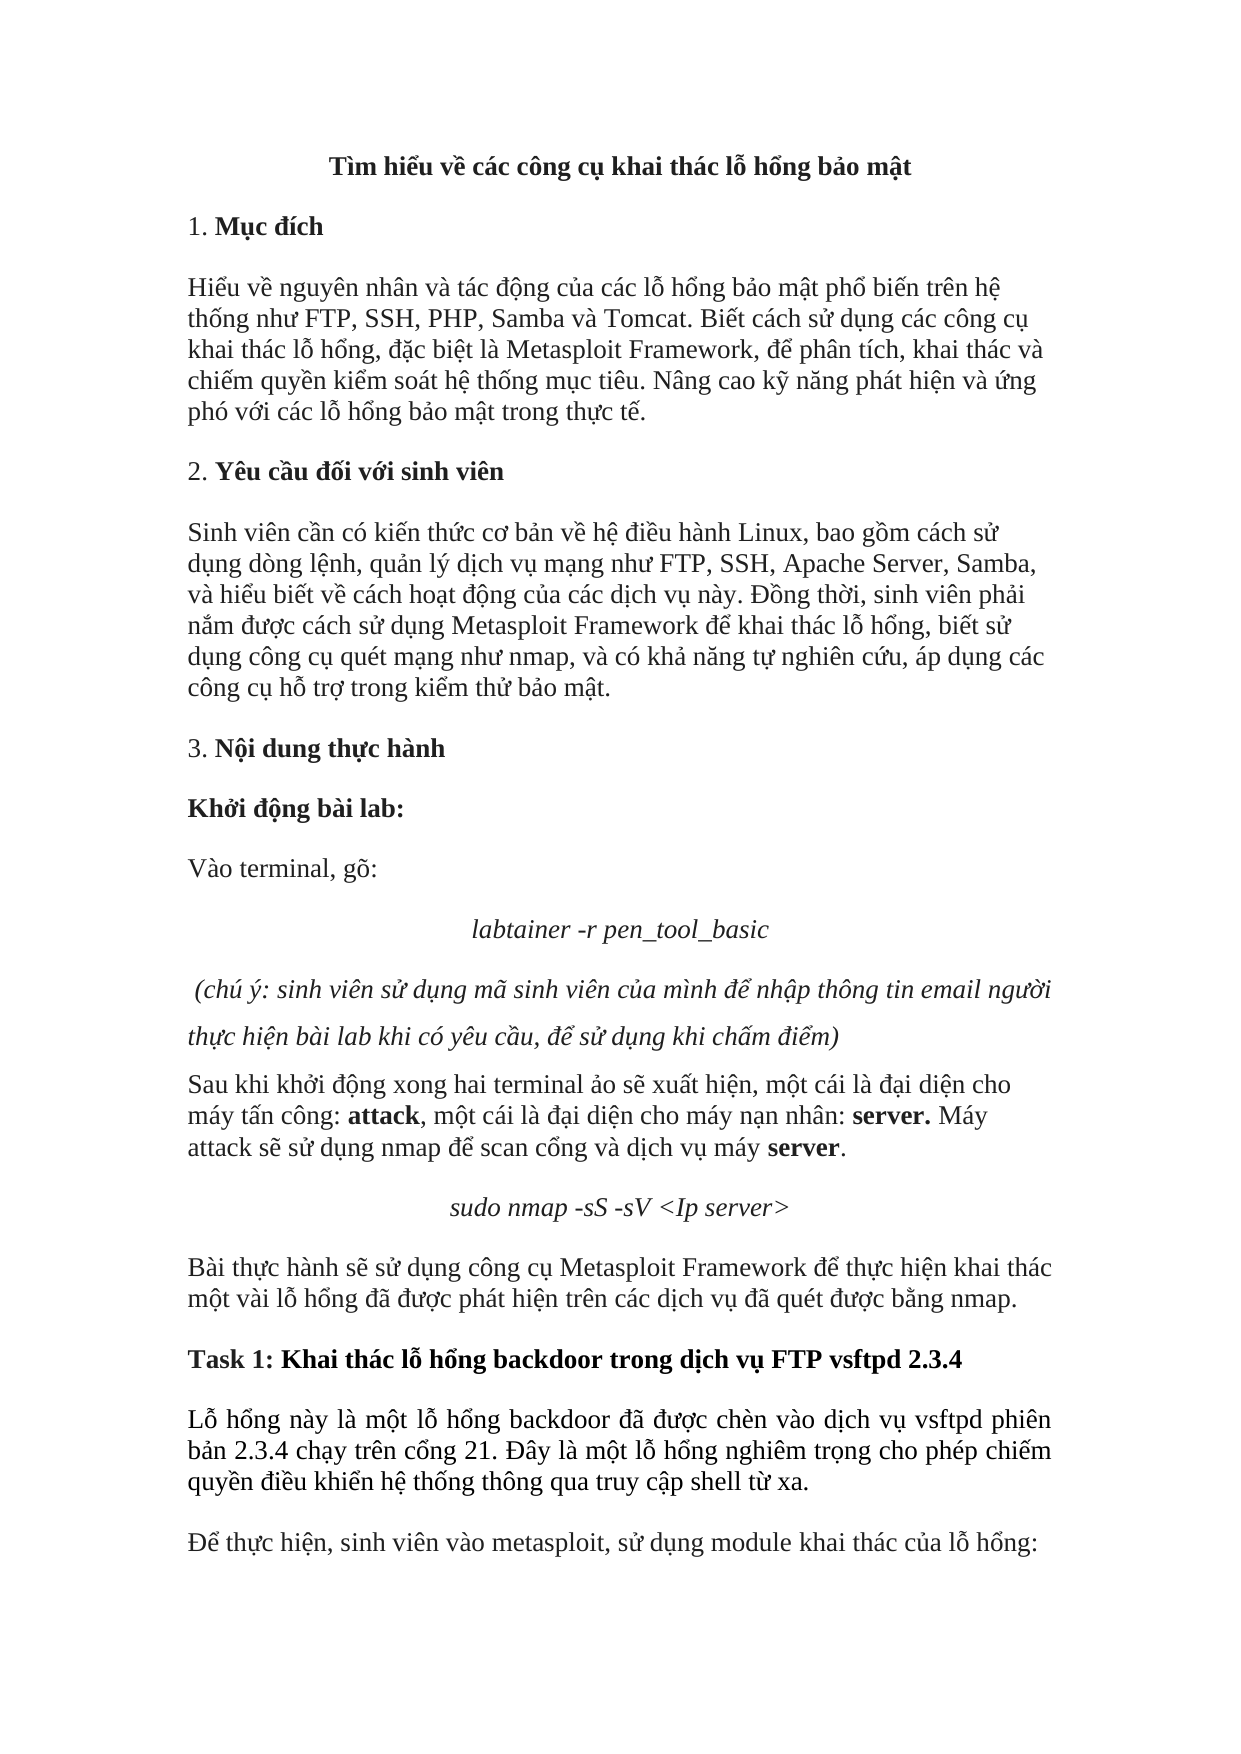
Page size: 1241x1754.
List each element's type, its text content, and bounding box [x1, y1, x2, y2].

text (chú ý: sinh viên sử dụng mã sinh viên của mình để nhập thông tin email người thực hiện bài lab khi có yêu cầu, để sử dụng khi chấm điểm) [187, 973, 1053, 1051]
text 3. Nội dung thực hành [187, 732, 1053, 763]
text sudo nmap -sS -sV <Ip server> [187, 1191, 1053, 1222]
text Hiểu về nguyên nhân và tác động của các lỗ hổng bảo mật phổ biến trên hệ thống như FTP, SSH, PHP, Samba và Tomcat. Biết cách sử dụng các công cụ khai thác lỗ hổng, đặc biệt là Metasploit Framework, để phân tích, khai thác và chiếm quyền kiểm soát hệ thống mục tiêu. Nâng cao kỹ năng phát hiện và ứng phó với các lỗ hổng bảo mật trong thực tế. [187, 271, 1053, 426]
text Bài thực hành sẽ sử dụng công cụ Metasploit Framework để thực hiện khai thác một vài lỗ hổng đã được phát hiện trên các dịch vụ đã quét được bằng nmap. [187, 1251, 1053, 1313]
text Sau khi khởi động xong hai terminal ảo sẽ xuất hiện, một cái là đại diện cho máy tấn công: attack, một cái là đại diện cho máy nạn nhân: server. Máy attack sẽ sử dụng nmap để scan cổng và dịch vụ máy server. [187, 1068, 1053, 1162]
text Khởi động bài lab: [187, 792, 1053, 823]
text Sinh viên cần có kiến thức cơ bản về hệ điều hành Linux, bao gồm cách sử dụng dòng lệnh, quản lý dịch vụ mạng như FTP, SSH, Apache Server, Samba, và hiểu biết về cách hoạt động của các dịch vụ này. Đồng thời, sinh viên phải nắm được cách sử dụng Metasploit Framework để khai thác lỗ hổng, biết sử dụng công cụ quét mạng như nmap, và có khả năng tự nghiên cứu, áp dụng các công cụ hỗ trợ trong kiểm thử bảo mật. [187, 516, 1053, 703]
text Task 1: Khai thác lỗ hổng backdoor trong dịch vụ FTP vsftpd 2.3.4 [187, 1343, 1053, 1374]
text Lỗ hổng này là một lỗ hổng backdoor đã được chèn vào dịch vụ vsftpd phiên bản 2.3.4 chạy trên cổng 21. Đây là một lỗ hổng nghiêm trọng cho phép chiếm quyền điều khiển hệ thống thông qua truy cập shell từ xa. [187, 1403, 1053, 1496]
text Để thực hiện, sinh viên vào metasploit, sử dụng module khai thác của lỗ hổng: [187, 1526, 1053, 1557]
text Vào terminal, gõ: [187, 852, 1053, 884]
list Mục đích [187, 210, 1053, 241]
list Yêu cầu đối với sinh viên [187, 456, 1053, 487]
text Tìm hiểu về các công cụ khai thác lỗ hổng bảo mật [187, 150, 1053, 181]
text labtainer -r pen_tool_basic [187, 913, 1053, 944]
